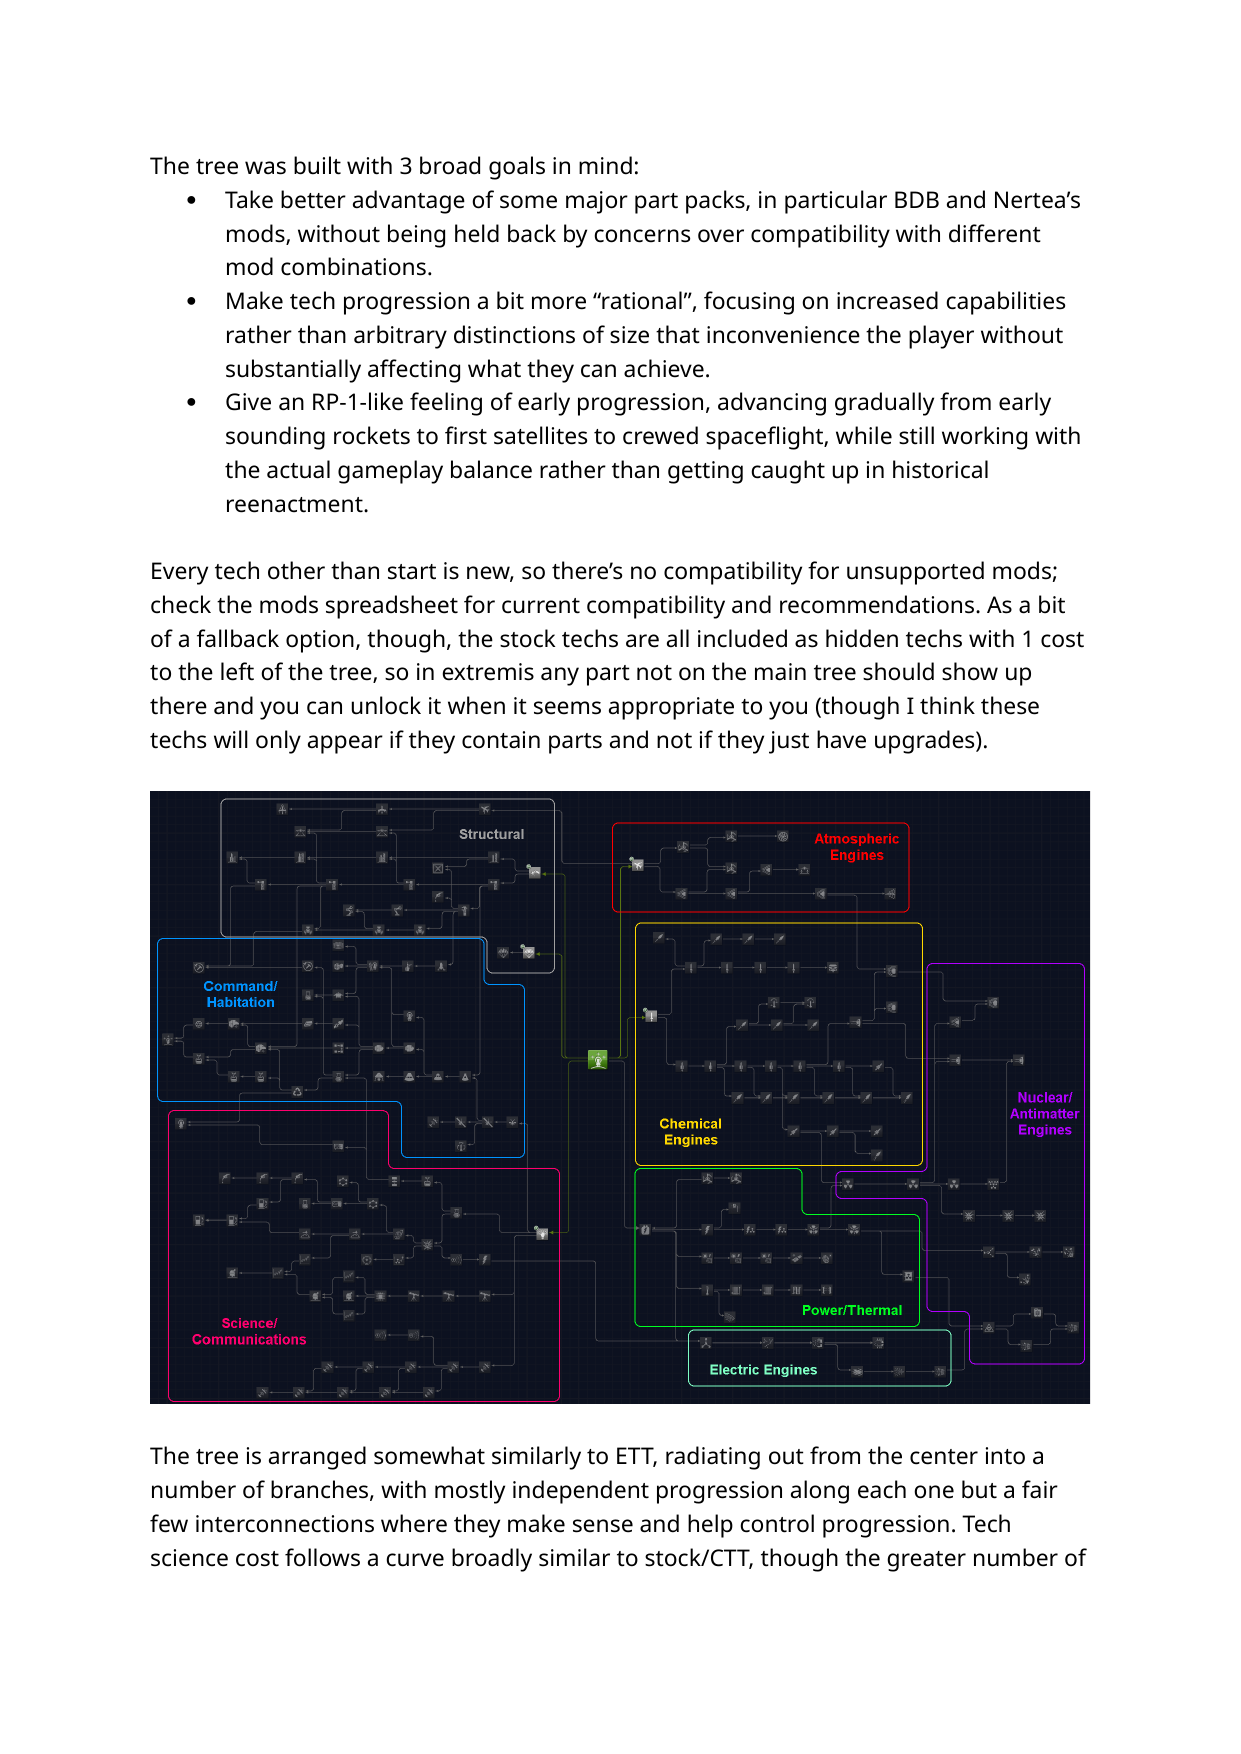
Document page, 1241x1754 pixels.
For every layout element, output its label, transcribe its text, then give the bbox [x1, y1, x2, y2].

list Make tech progression a bit more “rational”, focusing on increased capabilities rather than arbitrary distinctions of size that inconvenience the player without substantially affecting what they can achieve. [187, 285, 1090, 384]
list Give an RP-1-like feeling of early progression, advancing gradually from early sounding rockets to first satellites to crewed spaceflight, while still working with the actual gameplay balance rather than getting caught up in historical reenactment. [187, 386, 1090, 519]
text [150, 1440, 1090, 1573]
picture [150, 791, 1091, 1404]
list Take better advantage of some major part packs, in particular BDB and Nertea’s mods, without being held back by concerns over compatibility with different mod combinations. [187, 184, 1090, 282]
text The tree was built with 3 broad goals in mind: [150, 150, 1090, 181]
text Every tech other than start is new, so there’s no compatibility for unsupported mods; check the mods spreadsheet for current compatibility and recommendations. As a bit of a fallback option, though, the stock techs are all included as hidden techs with 1 cost to the left of the tree, so in extremis any part not on the main tree should show up there and you can unlock it when it seems appropriate to you (though I think these techs will only appear if they contain parts and not if they just have upgrades). [150, 555, 1090, 755]
